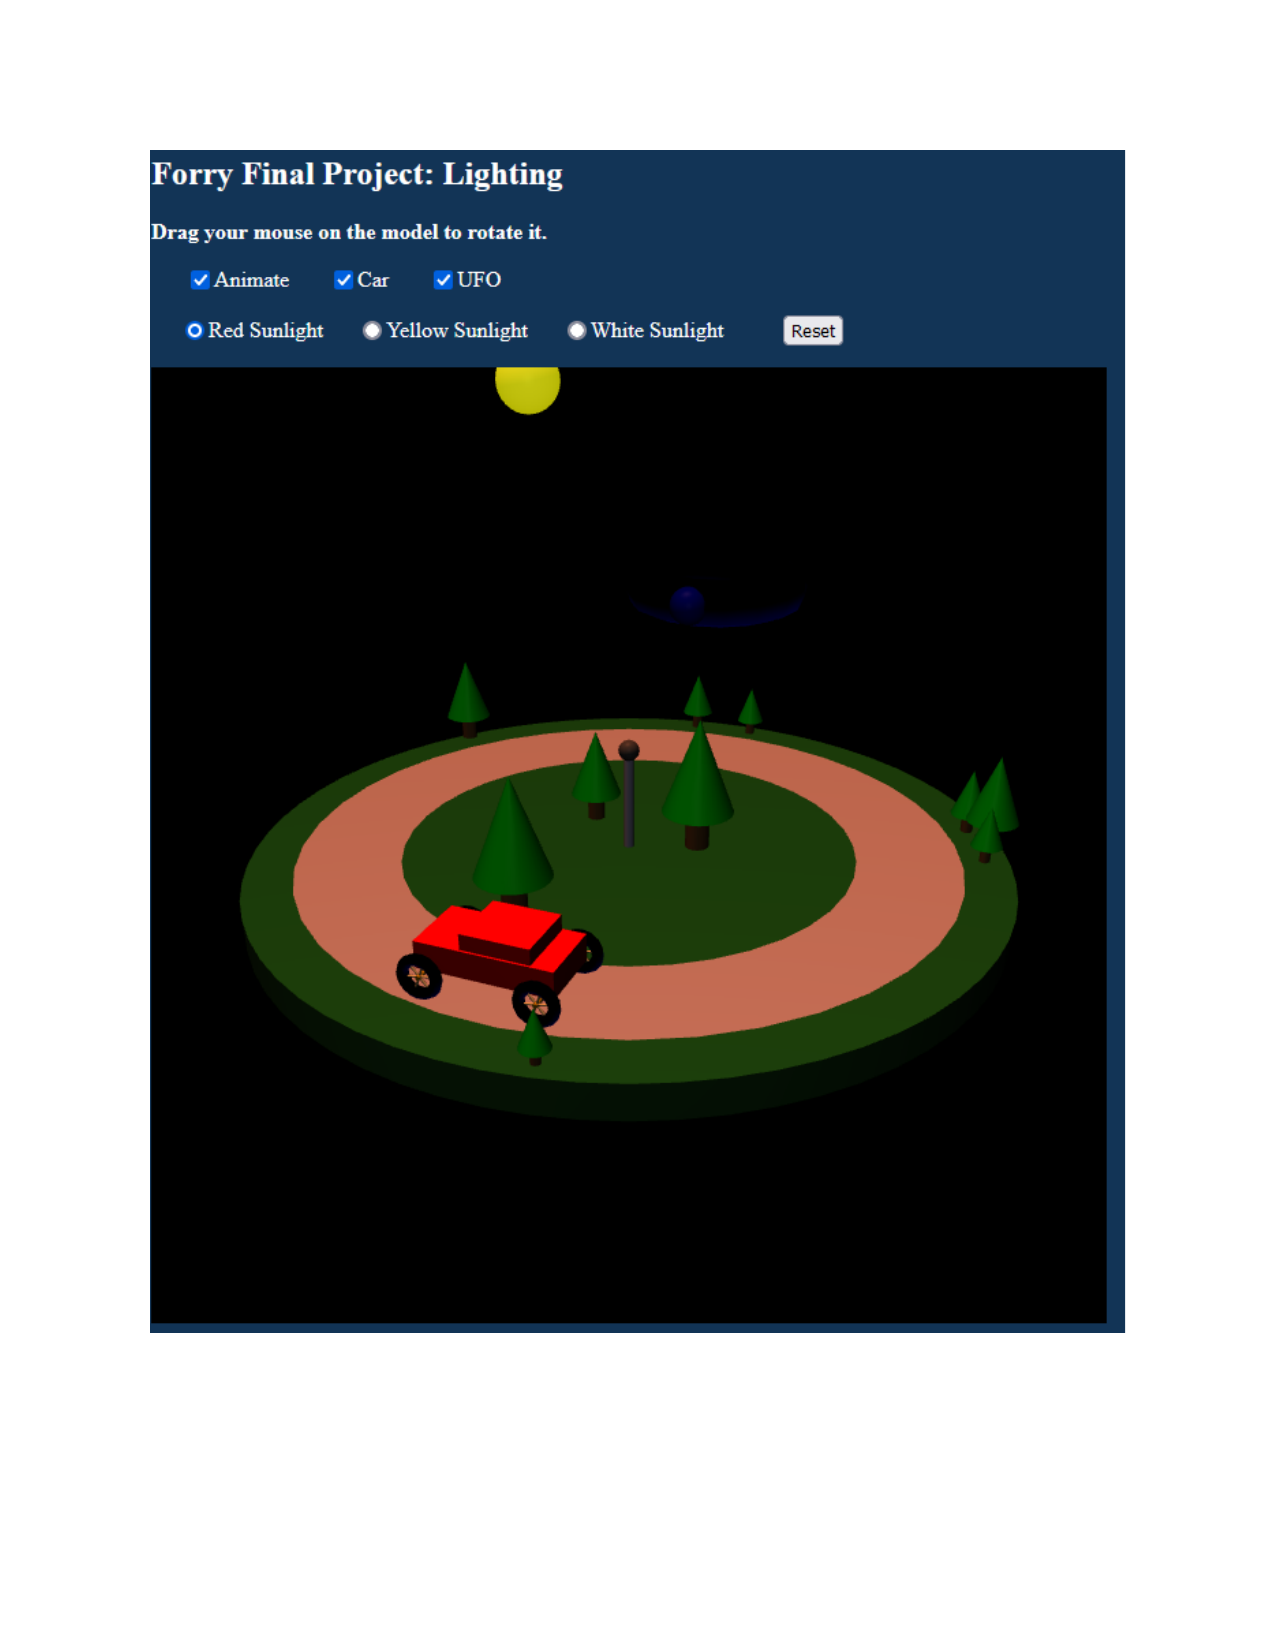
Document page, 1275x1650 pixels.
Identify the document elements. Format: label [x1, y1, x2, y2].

picture [150, 150, 1125, 1333]
